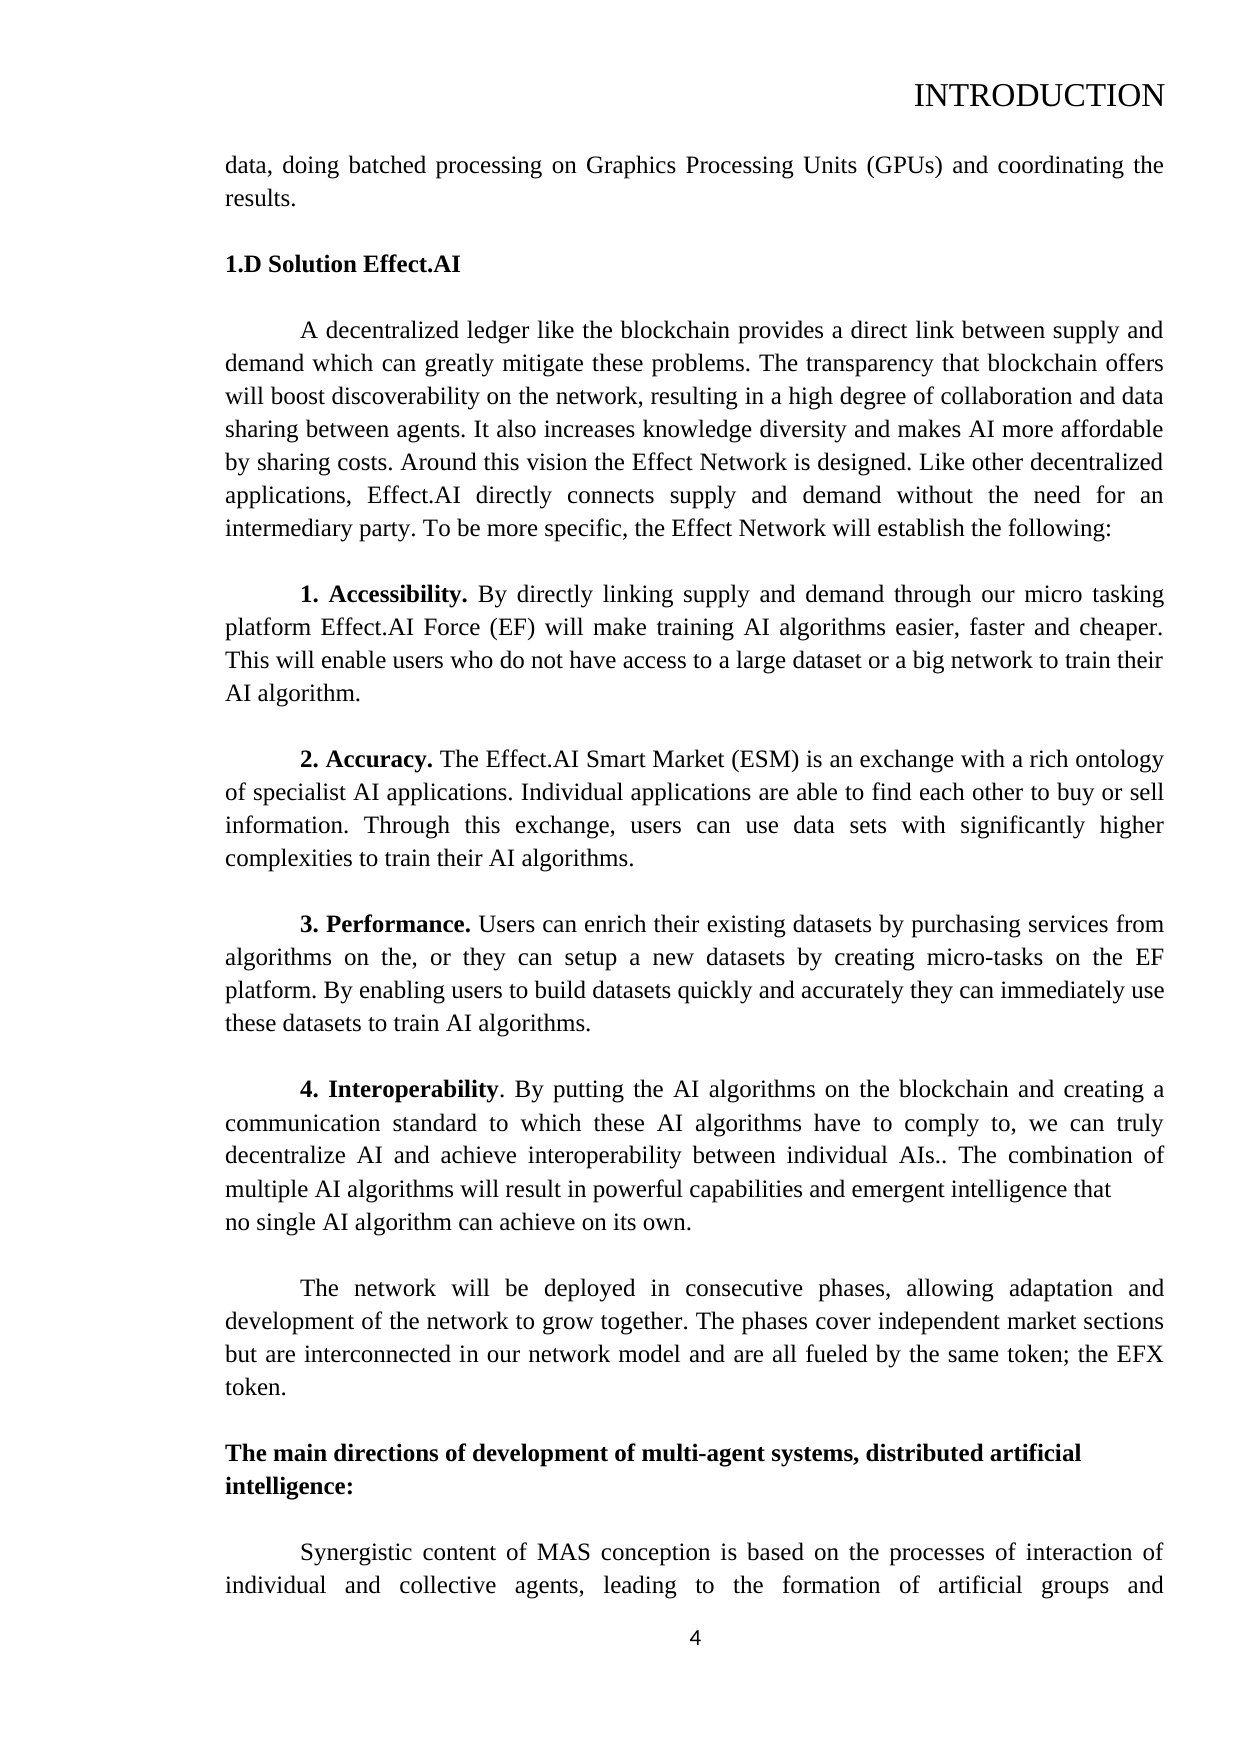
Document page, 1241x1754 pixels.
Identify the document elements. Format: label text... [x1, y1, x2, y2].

text The network will be deployed in consecutive phases, allowing adaptation and development of the network to grow together. The phases cover independent market sections but are interconnected in our network model and are all fueled by the same token; the EFX token. [225, 1273, 1165, 1401]
text The main directions of development of multi-agent systems, distributed artificial intelligence: [225, 1438, 1165, 1499]
text A decentralized ledger like the blockchain provides a direct link between supply and demand which can greatly mitigate these problems. The transparency that blockchain offers will boost discoverability on the network, resulting in a high degree of collaboration and data sharing between agents. It also increases knowledge diversity and makes AI more affordable by sharing costs. Around this vision the Effect Network is designed. Like other decentralized applications, Effect.AI directly connects supply and demand without the need for an intermediary party. To be more specific, the Effect Network will establish the following: [225, 315, 1165, 542]
text 1. Accessibility. By directly linking supply and demand through our micro tasking platform Effect.AI Force (EF) will make training AI algorithms easier, faster and cheaper. This will enable users who do not have access to a large dataset or a big network to train their AI algorithm. [225, 579, 1165, 707]
text 1.D Solution Effect.AI [225, 249, 1165, 278]
text 2. Accuracy. The Effect.AI Smart Market (ESM) is an exchange with a rich ontology of specialist AI applications. Individual applications are able to find each other to buy or sell information. Through this exchange, users can use data sets with significantly higher complexities to train their AI algorithms. [225, 744, 1165, 872]
text no single AI algorithm can achieve on its own. [225, 1207, 1165, 1235]
text 3. Performance. Users can enrich their existing datasets by purchasing services from algorithms on the, or they can setup a new datasets by creating micro-tasks on the EF platform. By enabling users to build datasets quickly and accurately they can immediately use these datasets to train AI algorithms. [225, 909, 1165, 1037]
text 4. Interoperability. By putting the AI algorithms on the blockchain and creating a communication standard to which these AI algorithms have to comply to, we can truly decentralize AI and achieve interoperability between individual AIs.. The combination of multiple AI algorithms will result in powerful capabilities and emergent intelligence that [225, 1074, 1165, 1202]
